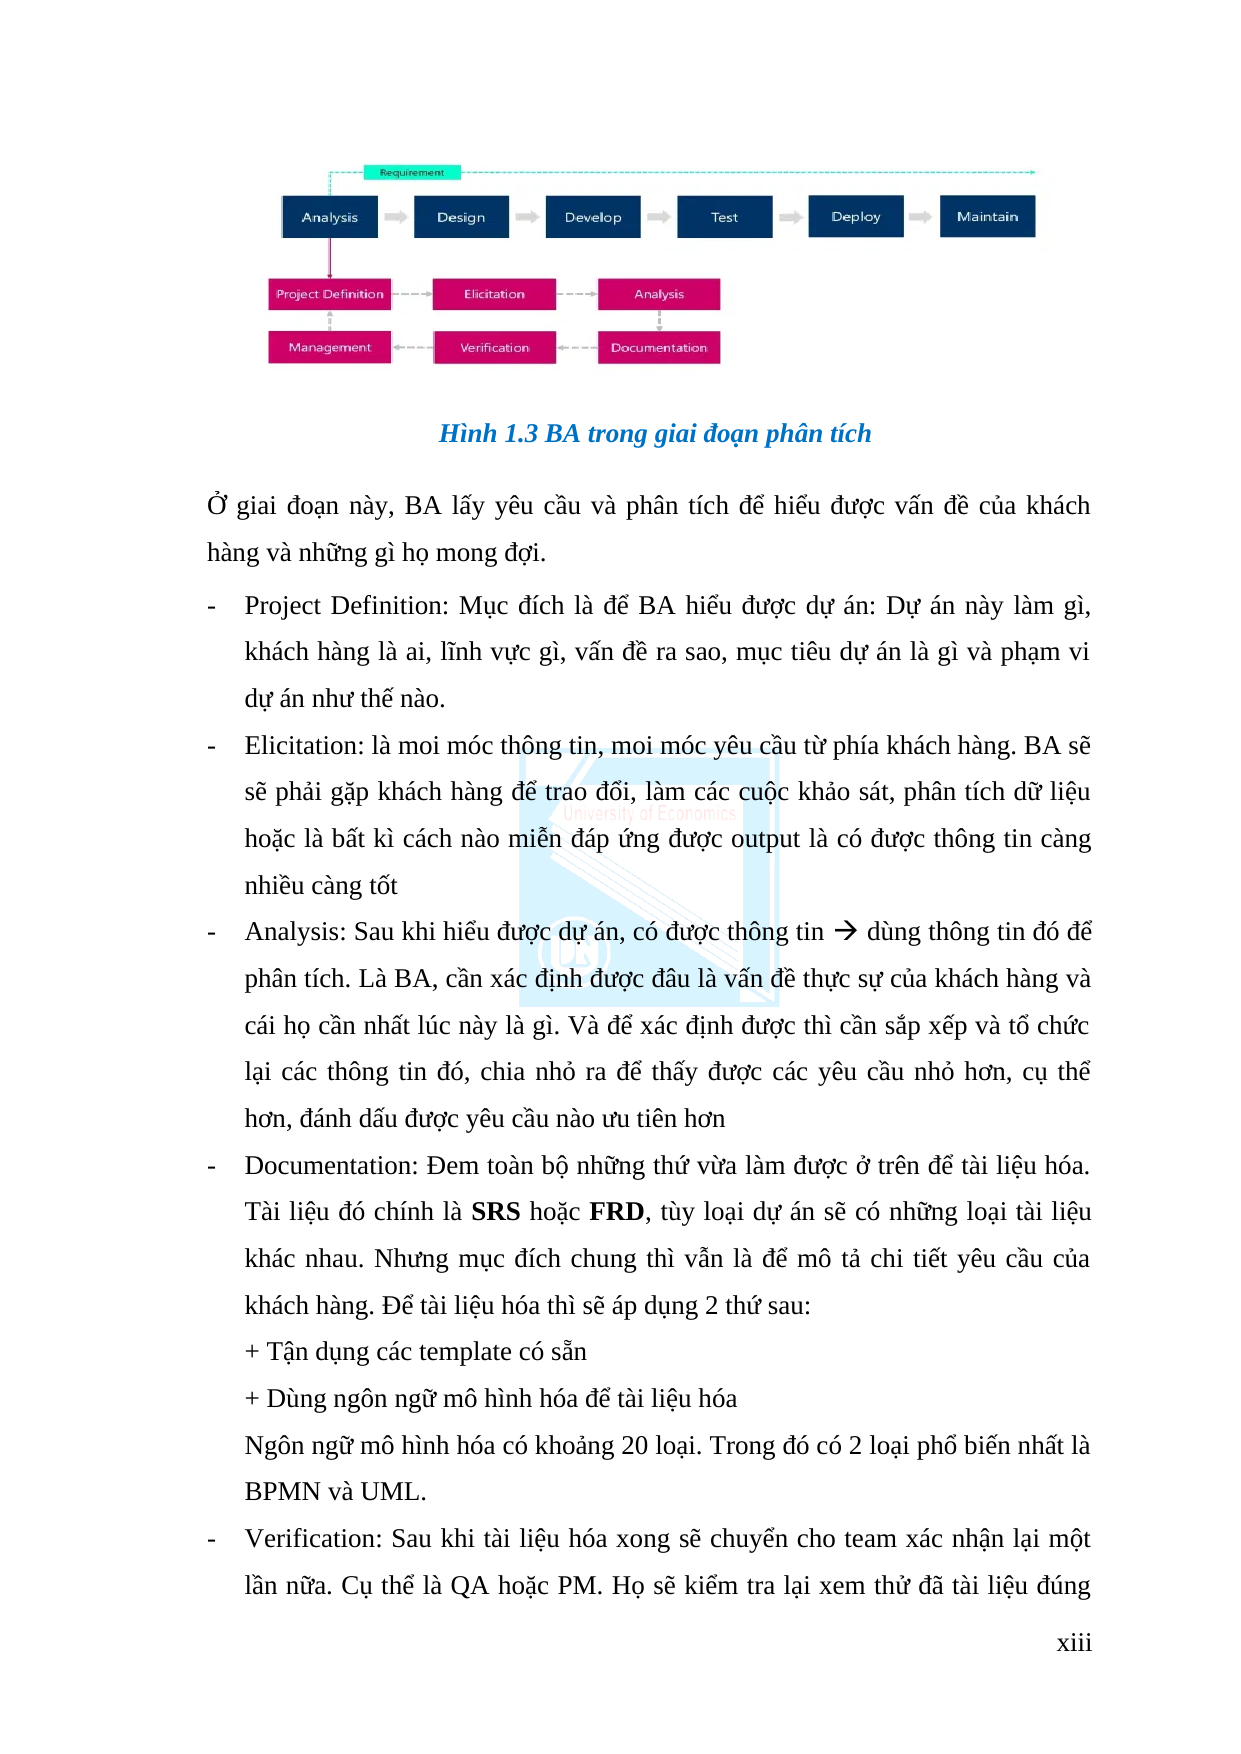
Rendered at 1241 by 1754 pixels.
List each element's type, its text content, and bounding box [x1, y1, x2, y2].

list Elicitation: là moi móc thông tin, moi móc yêu cầu từ phía khách hàng. BA sẽ sẽ phải gặp khách hàng để trao đổi, làm các cuộc khảo sát, phân tích dữ liệu hoặc là bất kì cách nào miễn đáp ứng được output là có được thông tin càng nhiều càng tốt [207, 729, 1092, 900]
list + Dùng ngôn ngữ mô hình hóa để tài liệu hóa [244, 1382, 1092, 1413]
picture [235, 147, 1065, 377]
list Documentation: Đem toàn bộ những thứ vừa làm được ở trên để tài liệu hóa. Tài liệu đó chính là SRS hoặc FRD, tùy loại dự án sẽ có những loại tài liệu khác nhau. Nhưng mục đích chung thì vẫn là để mô tả chi tiết yêu cầu của khách hàng. Để tài liệu hóa thì sẽ áp dụng 2 thứ sau: [207, 1149, 1092, 1320]
list Project Definition: Mục đích là để BA hiểu được dự án: Dự án này làm gì, khách hàng là ai, lĩnh vực gì, vấn đề ra sao, mục tiêu dự án là gì và phạm vi dự án như thế nào. [207, 589, 1092, 713]
list Analysis: Sau khi hiểu được dự án, có được thông tin dùng thông tin đó để phân tích. Là BA, cần xác định được đâu là vấn đề thực sự của khách hàng và cái họ cần nhất lúc này là gì. Và để xác định được thì cần sắp xếp và tổ chức lại các thông tin đó, chia nhỏ ra để thấy được các yêu cầu nhỏ hơn, cụ thể hơn, đánh dấu được yêu cầu nào ưu tiên hơn [207, 915, 1092, 1133]
text Ở giai đoạn này, BA lấy yêu cầu và phân tích để hiểu được vấn đề của khách hàng và những gì họ mong đợi. [207, 489, 1092, 567]
list + Tận dụng các template có sẵn [244, 1336, 1092, 1367]
text Hình 1.3 BA trong giai đoạn phân tích [218, 417, 1092, 449]
list Ngôn ngữ mô hình hóa có khoảng 20 loại. Trong đó có 2 loại phổ biến nhất là BPMN và UML. [244, 1429, 1092, 1507]
